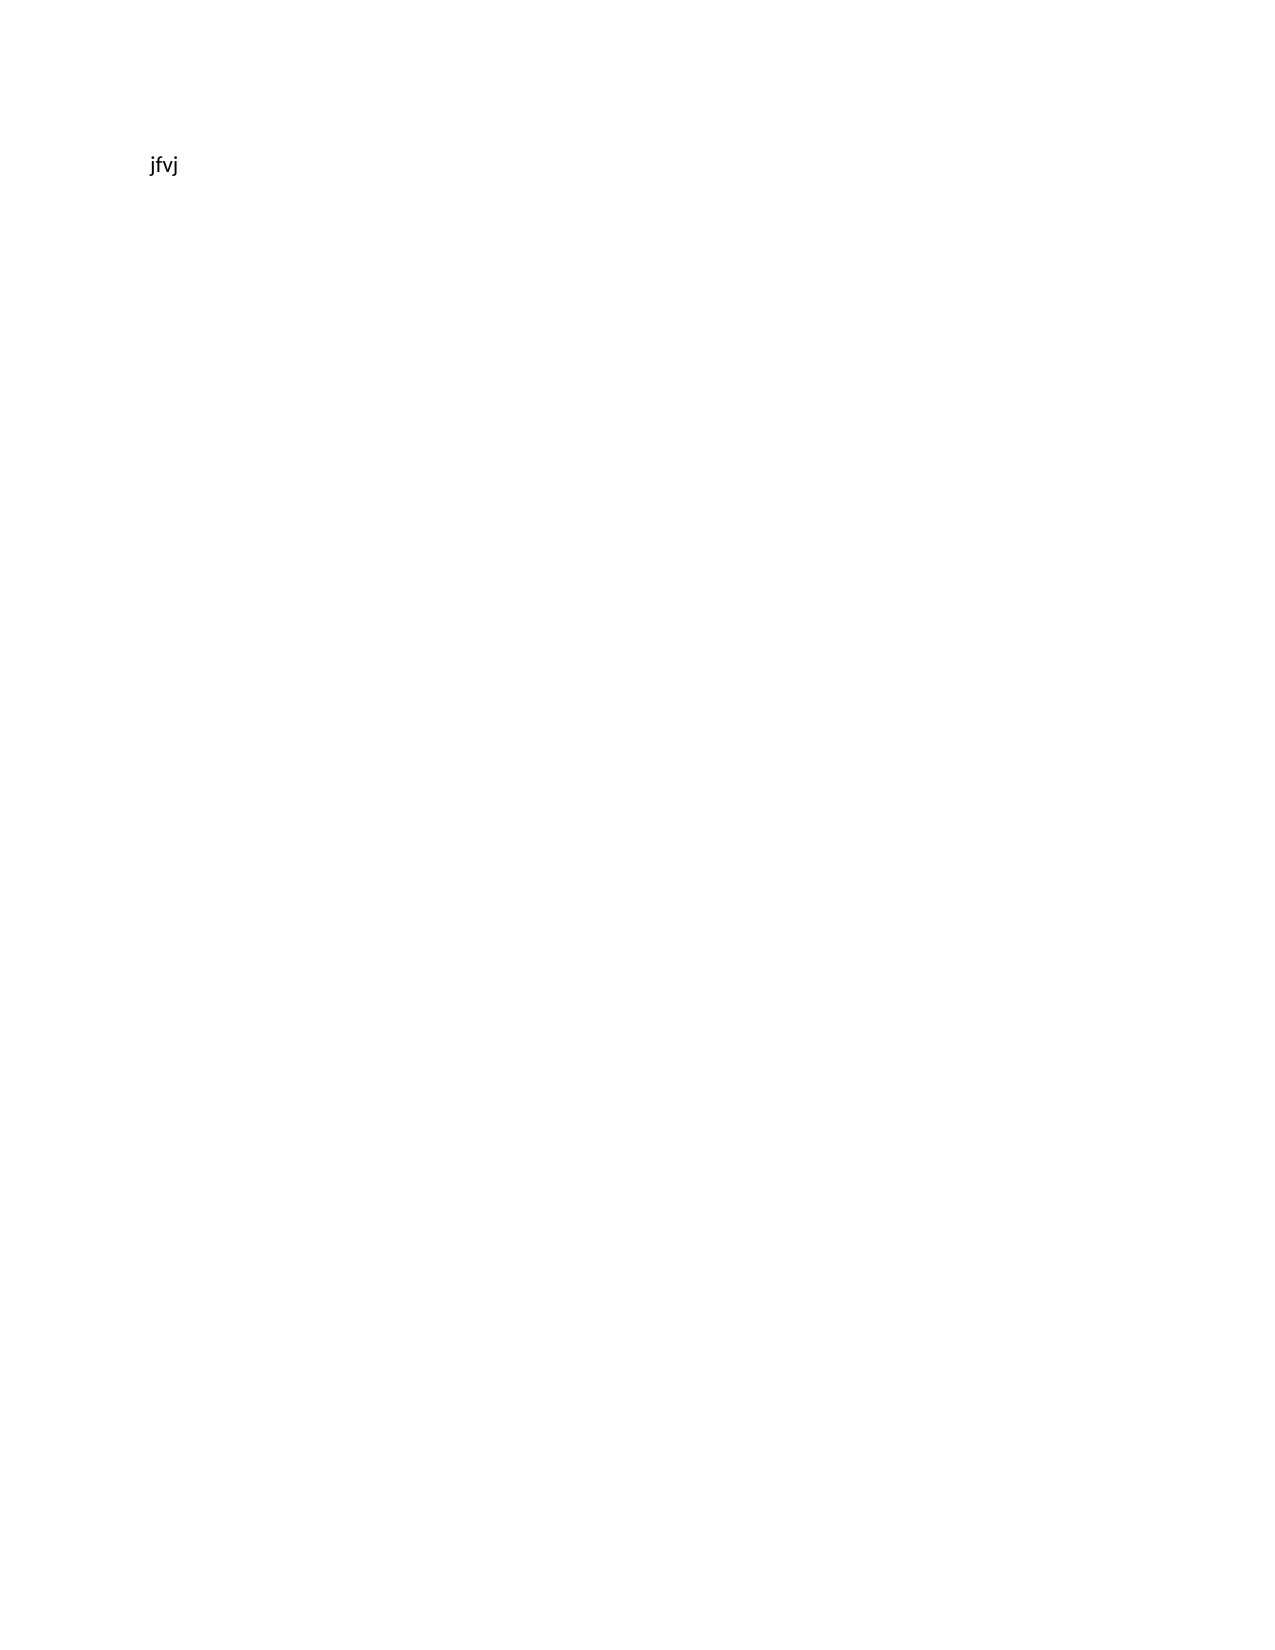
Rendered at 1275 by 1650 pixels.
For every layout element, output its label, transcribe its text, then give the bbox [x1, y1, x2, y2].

text jfvj [150, 150, 1125, 178]
